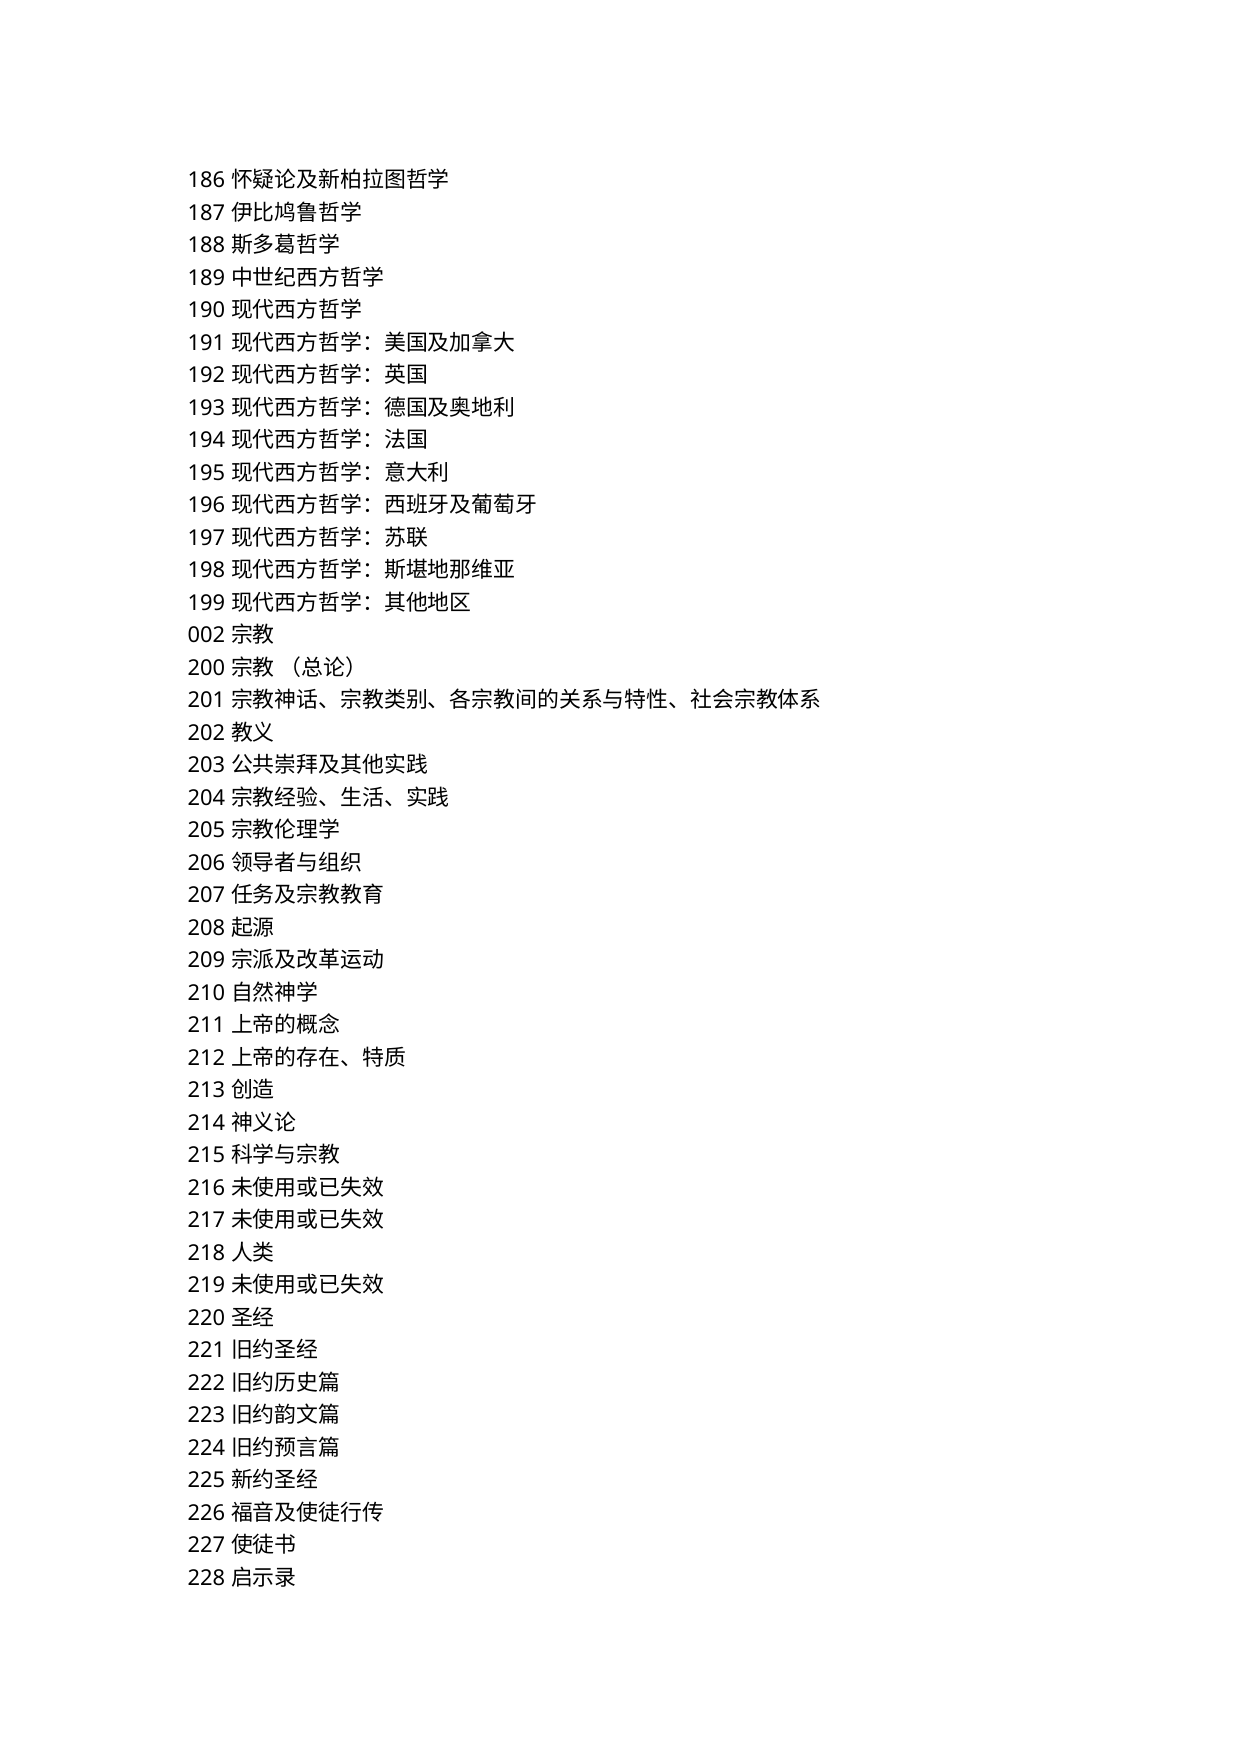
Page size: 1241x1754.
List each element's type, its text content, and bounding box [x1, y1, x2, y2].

text 211 上帝的概念 [187, 1007, 1053, 1039]
text 187 伊比鸠鲁哲学 [187, 194, 1053, 227]
text 002 宗教 [187, 617, 1053, 649]
text 224 旧约预言篇 [187, 1429, 1053, 1462]
text 192 现代西方哲学：英国 [187, 357, 1053, 389]
text 196 现代西方哲学：西班牙及葡萄牙 [187, 487, 1053, 519]
text 219 未使用或已失效 [187, 1267, 1053, 1299]
text 209 宗派及改革运动 [187, 942, 1053, 974]
text 215 科学与宗教 [187, 1137, 1053, 1169]
text 193 现代西方哲学：德国及奥地利 [187, 389, 1053, 422]
text 195 现代西方哲学：意大利 [187, 454, 1053, 487]
text 194 现代西方哲学：法国 [187, 422, 1053, 454]
text 222 旧约历史篇 [187, 1364, 1053, 1397]
text 186 怀疑论及新柏拉图哲学 [187, 162, 1053, 194]
text 214 神义论 [187, 1104, 1053, 1137]
text 210 自然神学 [187, 974, 1053, 1007]
text 205 宗教伦理学 [187, 812, 1053, 844]
text 218 人类 [187, 1234, 1053, 1267]
text 228 启示录 [187, 1559, 1053, 1592]
text 227 使徒书 [187, 1527, 1053, 1559]
text 217 未使用或已失效 [187, 1202, 1053, 1234]
text 188 斯多葛哲学 [187, 227, 1053, 259]
text 204 宗教经验、生活、实践 [187, 779, 1053, 812]
text 189 中世纪西方哲学 [187, 259, 1053, 292]
text 201 宗教神话、宗教类别、各宗教间的关系与特性、社会宗教体系 [187, 682, 1053, 714]
text 207 任务及宗教教育 [187, 877, 1053, 909]
text 208 起源 [187, 909, 1053, 942]
text 221 旧约圣经 [187, 1332, 1053, 1364]
text 212 上帝的存在、特质 [187, 1039, 1053, 1072]
text 199 现代西方哲学：其他地区 [187, 584, 1053, 617]
text 203 公共崇拜及其他实践 [187, 747, 1053, 779]
text 202 教义 [187, 714, 1053, 747]
text 200 宗教 （总论） [187, 649, 1053, 682]
text 223 旧约韵文篇 [187, 1397, 1053, 1429]
text 190 现代西方哲学 [187, 292, 1053, 324]
text 213 创造 [187, 1072, 1053, 1104]
text 191 现代西方哲学：美国及加拿大 [187, 324, 1053, 357]
text 198 现代西方哲学：斯堪地那维亚 [187, 552, 1053, 584]
text 197 现代西方哲学：苏联 [187, 519, 1053, 552]
text 216 未使用或已失效 [187, 1169, 1053, 1202]
text 220 圣经 [187, 1299, 1053, 1332]
text 226 福音及使徒行传 [187, 1494, 1053, 1527]
text 206 领导者与组织 [187, 844, 1053, 877]
text 225 新约圣经 [187, 1462, 1053, 1494]
